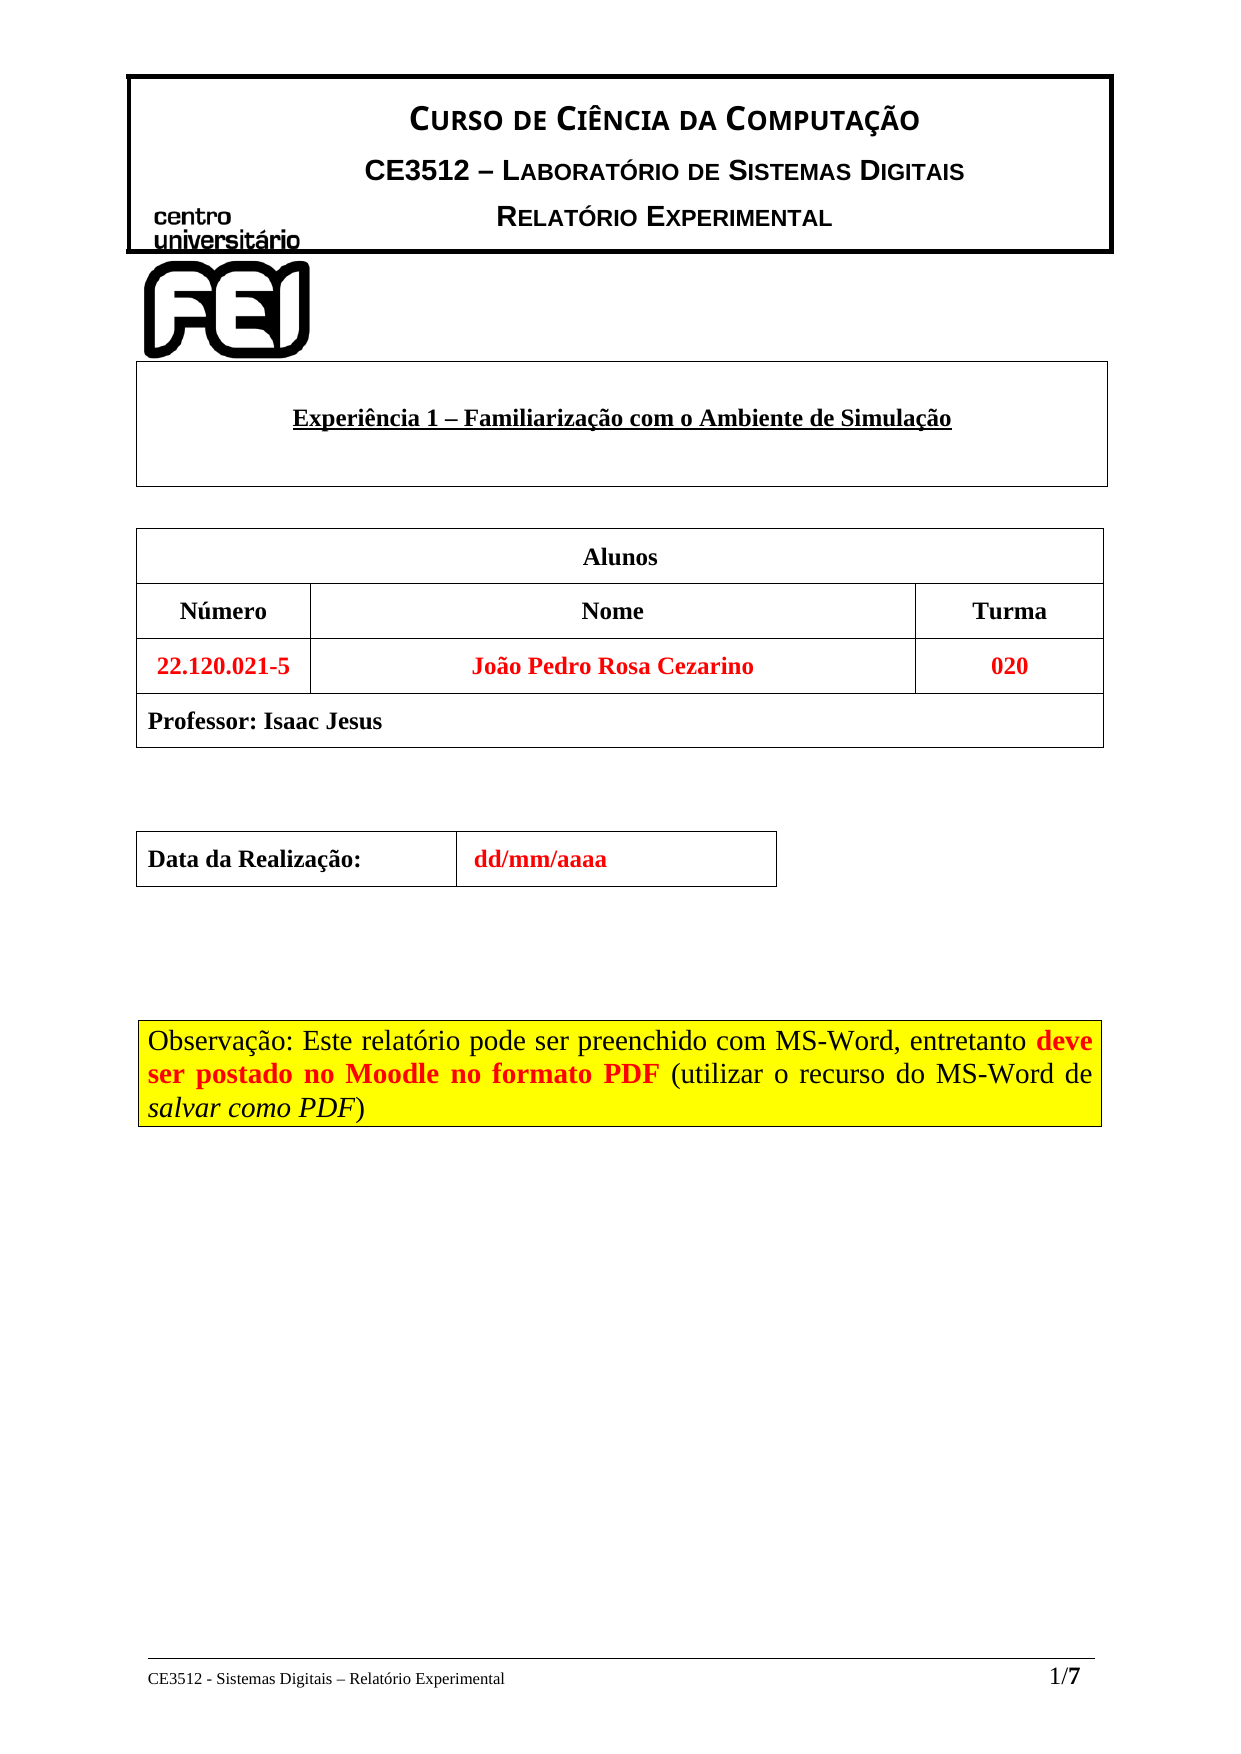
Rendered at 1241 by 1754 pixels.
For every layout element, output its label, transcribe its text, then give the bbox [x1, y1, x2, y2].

table_cell Professor: Isaac Jesus [137, 694, 1103, 747]
table_cell Nome [311, 584, 915, 638]
table_cell 020 [916, 639, 1103, 692]
table_cell Turma [916, 584, 1103, 638]
table_header Data da Realização: [137, 832, 456, 886]
picture [138, 207, 314, 249]
table_header Experiência 1 – Familiarização com o Ambiente de Simulação [137, 362, 1107, 486]
text Observação: Este relatório pode ser preenchido com MS-Word, entretanto deve ser postado no Moodle no formato PDF (utilizar o recurso do MS-Word de salvar como PDF) [139, 1021, 1101, 1126]
table_cell João Pedro Rosa Cezarino [311, 639, 915, 692]
picture [138, 254, 314, 361]
table_header dd/mm/aaaa [457, 832, 776, 886]
table_cell 22.120.021-5 [137, 639, 310, 692]
table_header Alunos [137, 529, 1103, 583]
table_cell Número [137, 584, 310, 638]
